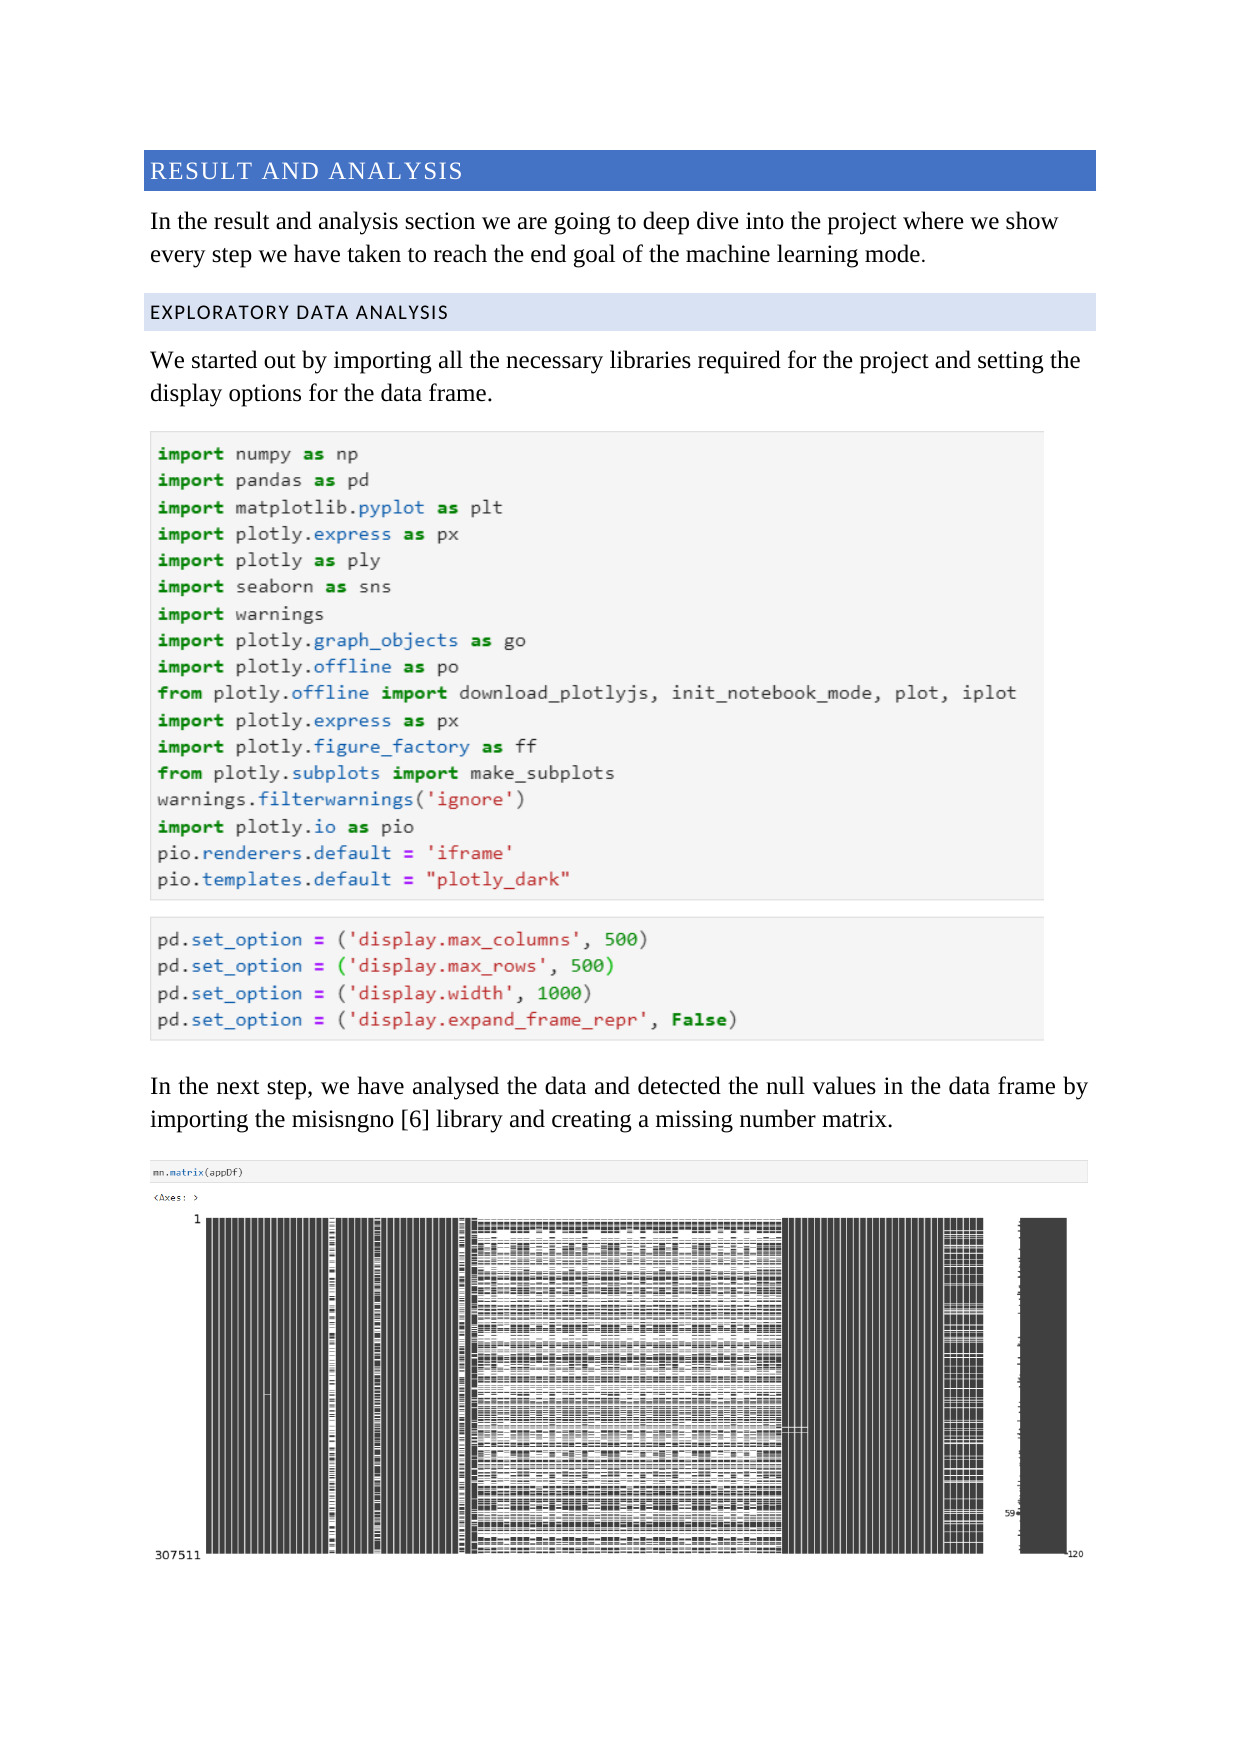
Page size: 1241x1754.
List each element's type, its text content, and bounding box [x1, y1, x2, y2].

picture [150, 431, 1044, 1047]
picture [150, 1158, 1091, 1576]
subtitle Result and Analysis [150, 156, 1090, 185]
subtitle Exploratory Data Analysis [150, 299, 1090, 324]
text In the next step, we have analysed the data and detected the null values in the data frame by importing the misisngno [6] library and creating a missing number matrix. [150, 1071, 1090, 1133]
text In the result and analysis section we are going to deep dive into the project where we show every step we have taken to reach the end goal of the machine learning mode. [150, 206, 1090, 268]
text We started out by importing all the necessary libraries required for the project and setting the display options for the data frame. [150, 345, 1090, 407]
